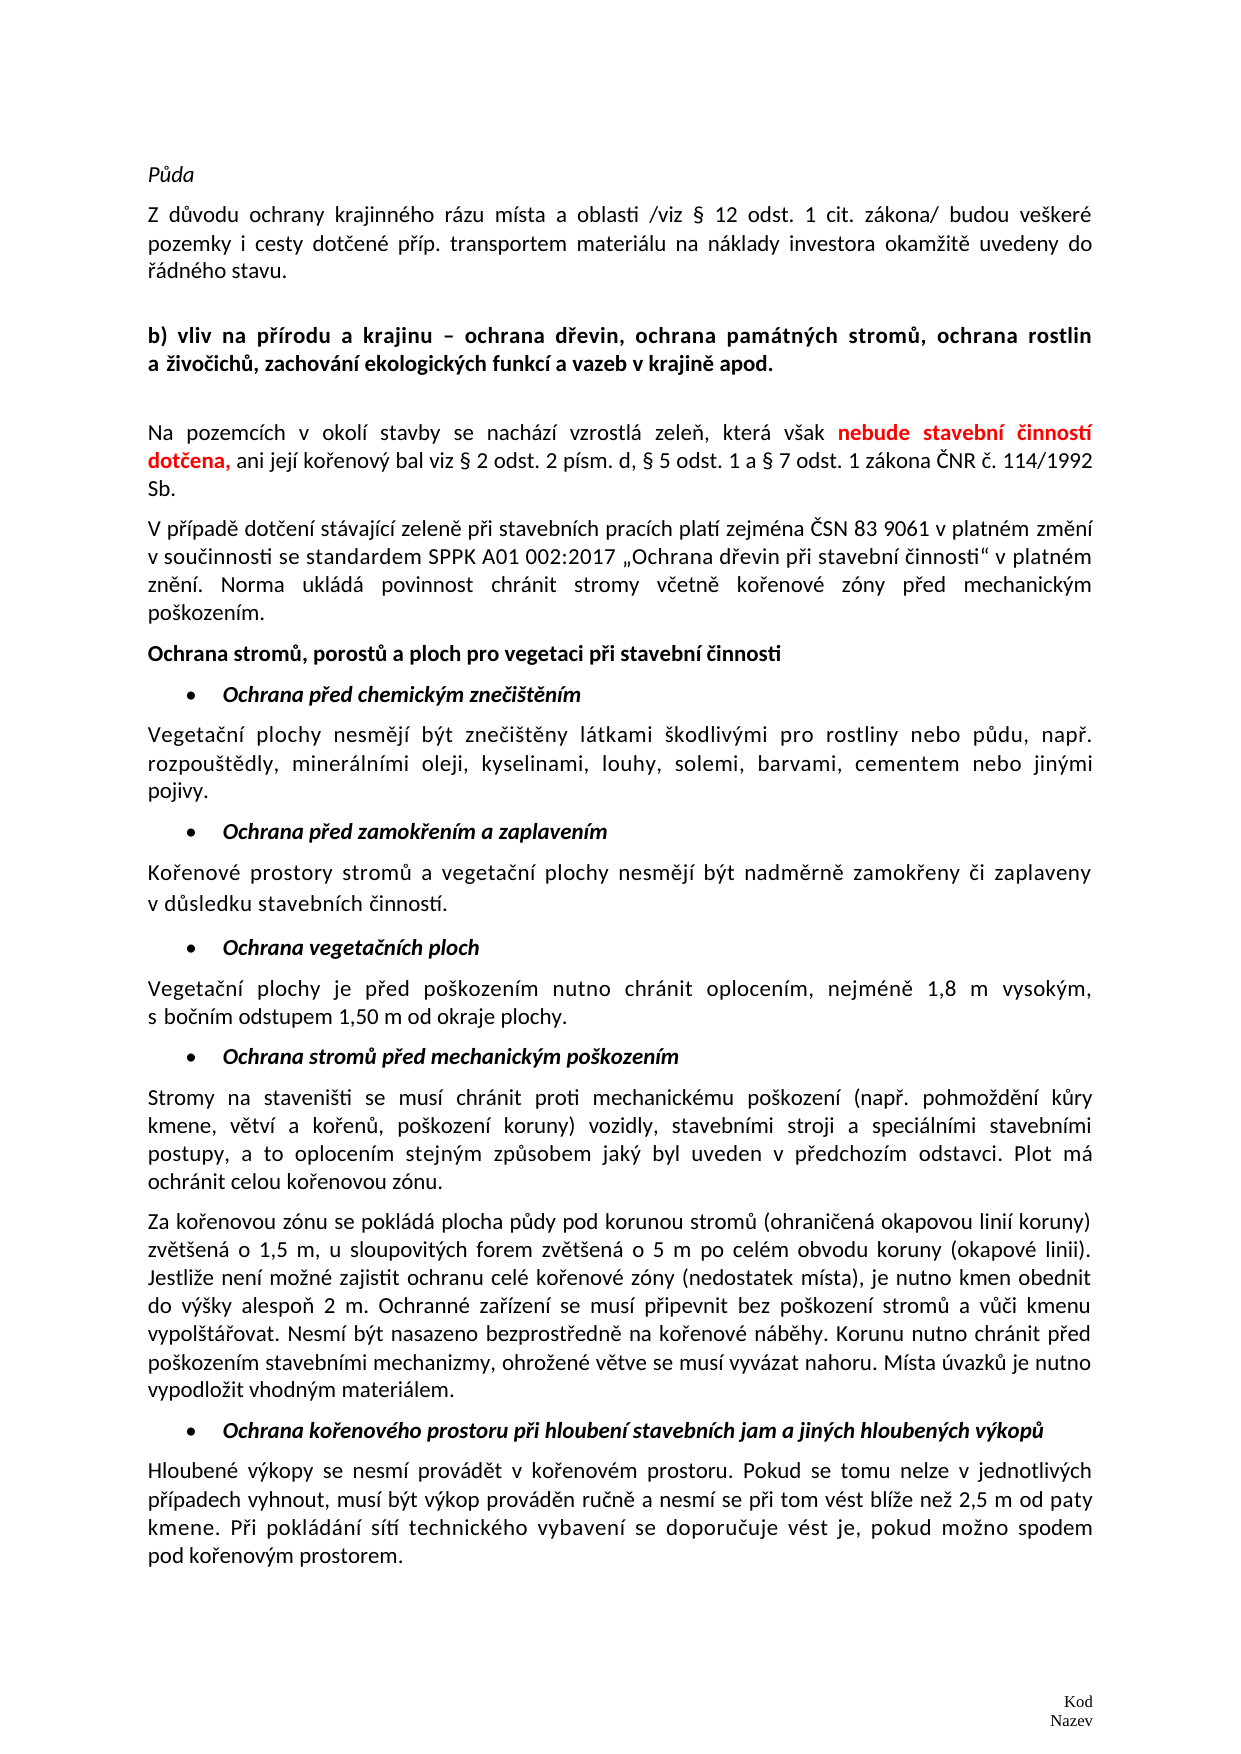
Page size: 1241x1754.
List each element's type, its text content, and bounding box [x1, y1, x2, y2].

list Ochrana kořenového prostoru při hloubení stavebních jam a jiných hloubených výkopů [185, 1416, 1093, 1444]
text Kořenové prostory stromů a vegetační plochy nesmějí být nadměrně zamokřeny či zaplaveny v důsledku stavebních činností. [148, 858, 1093, 917]
text Vegetační plochy nesmějí být znečištěny látkami škodlivými pro rostliny nebo půdu, např. rozpouštědly, minerálními oleji, kyselinami, louhy, solemi, barvami, cementem nebo jinými pojivy. [148, 721, 1093, 805]
text Ochrana stromů, porostů a ploch pro vegetaci při stavební činnosti [148, 639, 1093, 667]
list Ochrana stromů před mechanickým poškozením [185, 1042, 1093, 1070]
list Ochrana vegetačních ploch [185, 933, 1093, 961]
text Vegetační plochy je před poškozením nutno chránit oplocením, nejméně 1,8 m vysokým, s bočním odstupem 1,50 m od okraje plochy. [148, 974, 1093, 1030]
text b) vliv na přírodu a krajinu – ochrana dřevin, ochrana památných stromů, ochrana rostlin a živočichů, zachování ekologických funkcí a vazeb v krajině apod. [148, 322, 1093, 378]
text Z důvodu ochrany krajinného rázu místa a oblasti /viz § 12 odst. 1 cit. zákona/ budou veškeré pozemky i cesty dotčené příp. transportem materiálu na náklady investora okamžitě uvedeny do řádného stavu. [148, 201, 1093, 285]
text Stromy na staveništi se musí chránit proti mechanickému poškození (např. pohmoždění kůry kmene, větví a kořenů, poškození koruny) vozidly, stavebními stroji a speciálními stavebními postupy, a to oplocením stejným způsobem jaký byl uveden v předchozím odstavci. Plot má ochránit celou kořenovou zónu. [148, 1083, 1093, 1195]
text Hloubené výkopy se nesmí provádět v kořenovém prostoru. Pokud se tomu nelze v jednotlivých případech vyhnout, musí být výkop prováděn ručně a nesmí se při tom vést blíže než 2,5 m od paty kmene. Při pokládání sítí technického vybavení se doporučuje vést je, pokud možno spodem pod kořenovým prostorem. [148, 1457, 1093, 1569]
text Za kořenovou zónu se pokládá plocha půdy pod korunou stromů (ohraničená okapovou linií koruny) zvětšená o 1,5 m, u sloupovitých forem zvětšená o 5 m po celém obvodu koruny (okapové linii). Jestliže není možné zajistit ochranu celé kořenové zóny (nedostatek místa), je nutno kmen obednit do výšky alespoň 2 m. Ochranné zařízení se musí připevnit bez poškození stromů a vůči kmenu vypolštářovat. Nesmí být nasazeno bezprostředně na kořenové náběhy. Korunu nutno chránit před poškozením stavebními mechanizmy, ohrožené větve se musí vyvázat nahoru. Místa úvazků je nutno vypodložit vhodným materiálem. [148, 1207, 1093, 1404]
list Ochrana před chemickým znečištěním [185, 680, 1093, 708]
text V případě dotčení stávající zeleně při stavebních pracích platí zejména ČSN 83 9061 v platném změní v součinnosti se standardem SPPK A01 002:2017 „Ochrana dřevin při stavební činnosti“ v platném znění. Norma ukládá povinnost chránit stromy včetně kořenové zóny před mechanickým poškozením. [148, 514, 1093, 627]
text Půda [148, 160, 1093, 188]
text Na pozemcích v okolí stavby se nachází vzrostlá zeleň, která však nebude stavební činností dotčena, ani její kořenový bal viz § 2 odst. 2 písm. d, § 5 odst. 1 a § 7 odst. 1 zákona ČNR č. 114/1992 Sb. [148, 418, 1093, 502]
list Ochrana před zamokřením a zaplavením [185, 817, 1093, 845]
